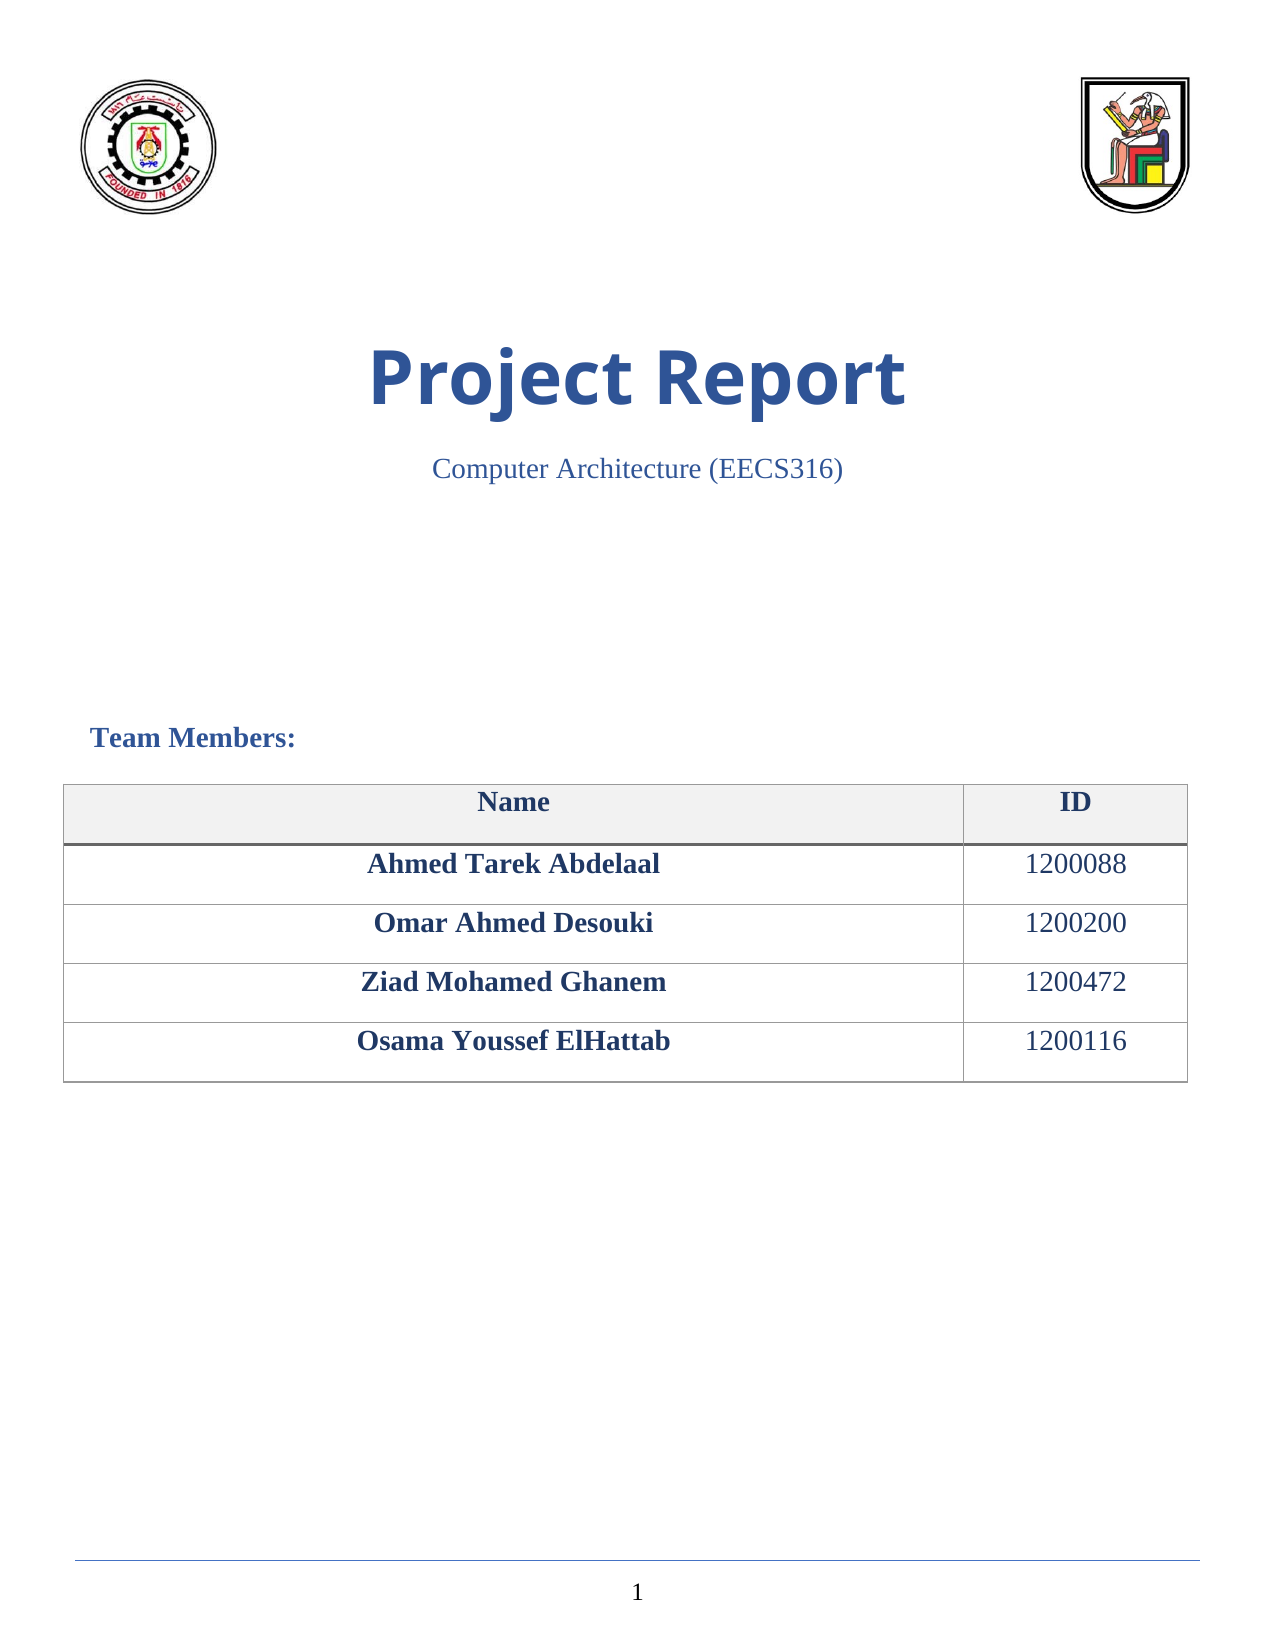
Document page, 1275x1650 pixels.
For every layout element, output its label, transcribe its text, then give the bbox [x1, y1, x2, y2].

table_header ID [964, 785, 1187, 843]
picture [1073, 76, 1195, 229]
table_cell 1200116 [964, 1023, 1187, 1081]
text Project Report [75, 324, 1200, 427]
text Computer Architecture (EECS316) [75, 451, 1200, 485]
text Team Members: [75, 720, 1200, 754]
table_cell 1200472 [964, 964, 1187, 1022]
table_cell Omar Ahmed Desouki [64, 905, 963, 963]
table_cell Osama Youssef ElHattab [64, 1023, 963, 1081]
table_header Name [64, 785, 963, 843]
picture [79, 79, 217, 215]
table_cell Ahmed Tarek Abdelaal [64, 846, 963, 904]
table_cell Ziad Mohamed Ghanem [64, 964, 963, 1022]
table_cell 1200200 [964, 905, 1187, 963]
table_cell 1200088 [964, 846, 1187, 904]
